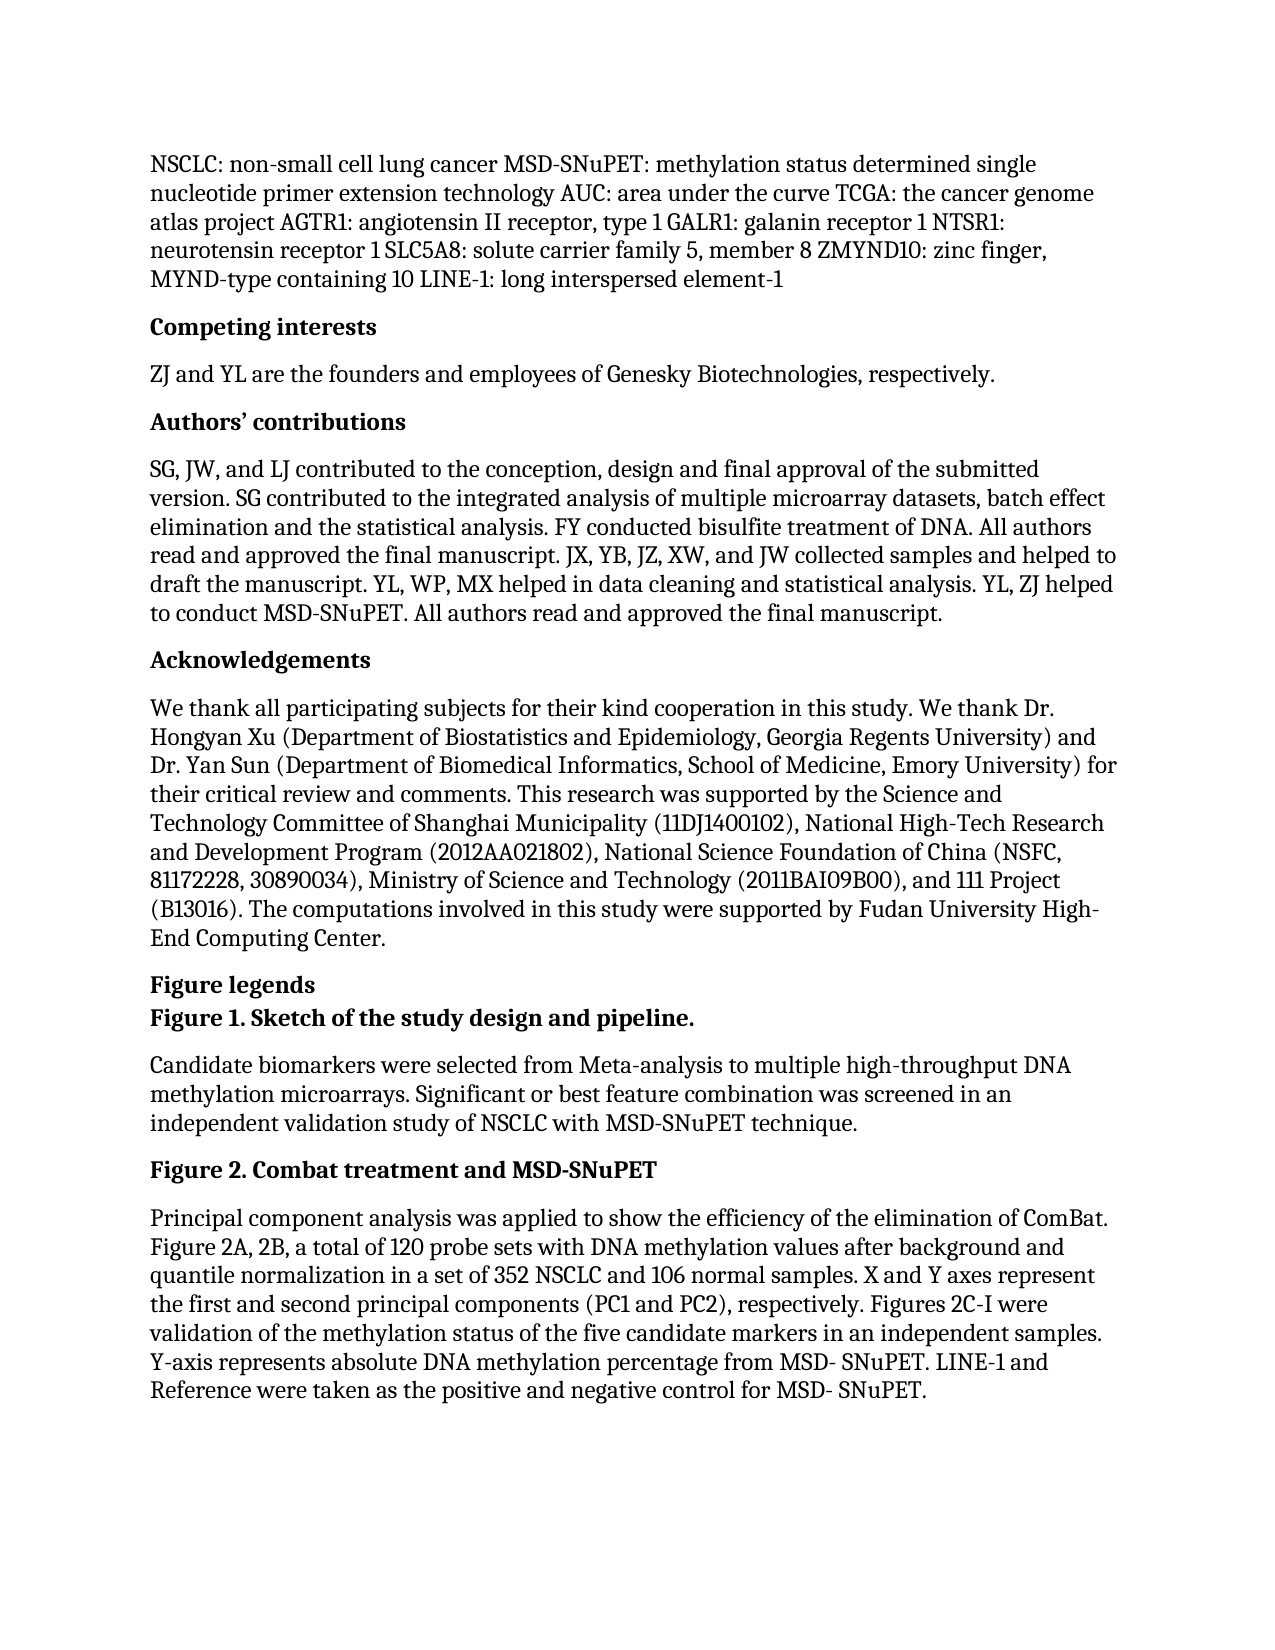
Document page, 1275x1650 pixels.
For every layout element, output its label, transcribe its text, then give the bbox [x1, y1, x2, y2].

text Figure 2. Combat treatment and MSD-SNuPET [150, 1156, 1125, 1185]
text NSCLC: non-small cell lung cancer MSD-SNuPET: methylation status determined single nucleotide primer extension technology AUC: area under the curve TCGA: the cancer genome atlas project AGTR1: angiotensin II receptor, type 1 GALR1: galanin receptor 1 NTSR1: neurotensin receptor 1 SLC5A8: solute carrier family 5, member 8 ZMYND10: zinc finger, MYND-type containing 10 LINE-1: long interspersed element-1 [150, 150, 1125, 294]
text Principal component analysis was applied to show the efficiency of the elimination of ComBat. Figure 2A, 2B, a total of 120 probe sets with DNA methylation values after background and quantile normalization in a set of 352 NSCLC and 106 normal samples. X and Y axes represent the first and second principal components (PC1 and PC2), respectively. Figures 2C-I were validation of the methylation status of the five candidate markers in an independent samples. Y-axis represents absolute DNA methylation percentage from MSD- SNuPET. LINE-1 and Reference were taken as the positive and negative control for MSD- SNuPET. [150, 1204, 1125, 1405]
text We thank all participating subjects for their kind cooperation in this study. We thank Dr. Hongyan Xu (Department of Biostatistics and Epidemiology, Georgia Regents University) and Dr. Yan Sun (Department of Biomedical Informatics, School of Medicine, Emory University) for their critical review and comments. This research was supported by the Science and Technology Committee of Shanghai Municipality (11DJ1400102), National High-Tech Research and Development Program (2012AA021802), National Science Foundation of China (NSFC, 81172228, 30890034), Ministry of Science and Technology (2011BAI09B00), and 111 Project (B13016). The computations involved in this study were supported by Fudan University High-End Computing Center. [150, 694, 1125, 952]
text ZJ and YL are the founders and employees of Genesky Biotechnologies, respectively. [150, 360, 1125, 389]
text Candidate biomarkers were selected from Meta-analysis to multiple high-throughput DNA methylation microarrays. Significant or best feature combination was screened in an independent validation study of NSCLC with MSD-SNuPET technique. [150, 1051, 1125, 1137]
text Figure 1. Sketch of the study design and pipeline. [150, 1004, 1125, 1032]
text SG, JW, and LJ contributed to the conception, design and final approval of the submitted version. SG contributed to the integrated analysis of multiple microarray datasets, batch effect elimination and the statistical analysis. FY conducted bisulfite treatment of DNA. All authors read and approved the final manuscript. JX, YB, JZ, XW, and JW collected samples and helped to draft the manuscript. YL, WP, MX helped in data cleaning and statistical analysis. YL, ZJ helped to conduct MSD-SNuPET. All authors read and approved the final manuscript. [150, 455, 1125, 627]
text Authors’ contributions [150, 407, 1125, 436]
text Acknowledgements [150, 646, 1125, 675]
text Figure legends [150, 971, 1125, 1000]
text Competing interests [150, 312, 1125, 341]
